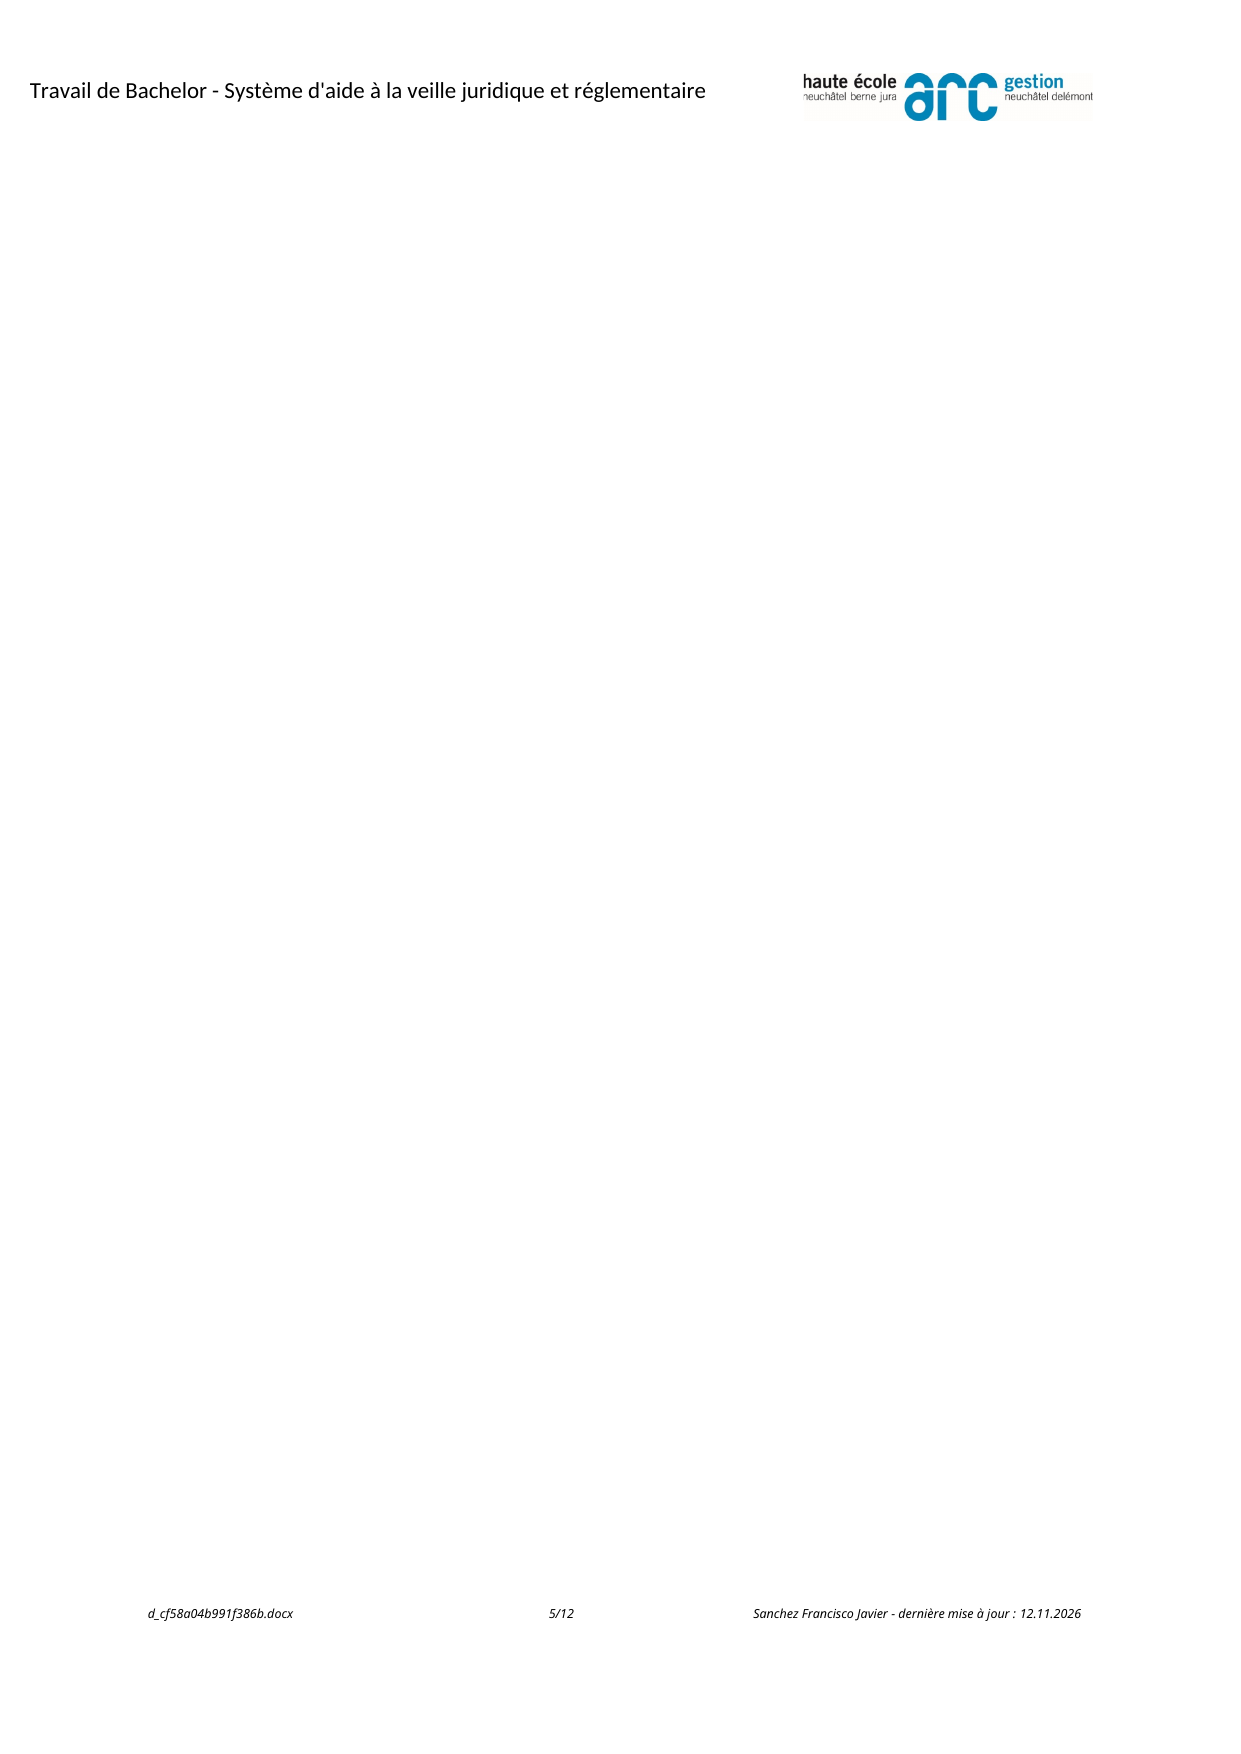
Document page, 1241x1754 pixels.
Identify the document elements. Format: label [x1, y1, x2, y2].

picture [913, 100, 925, 113]
picture [803, 73, 1093, 121]
